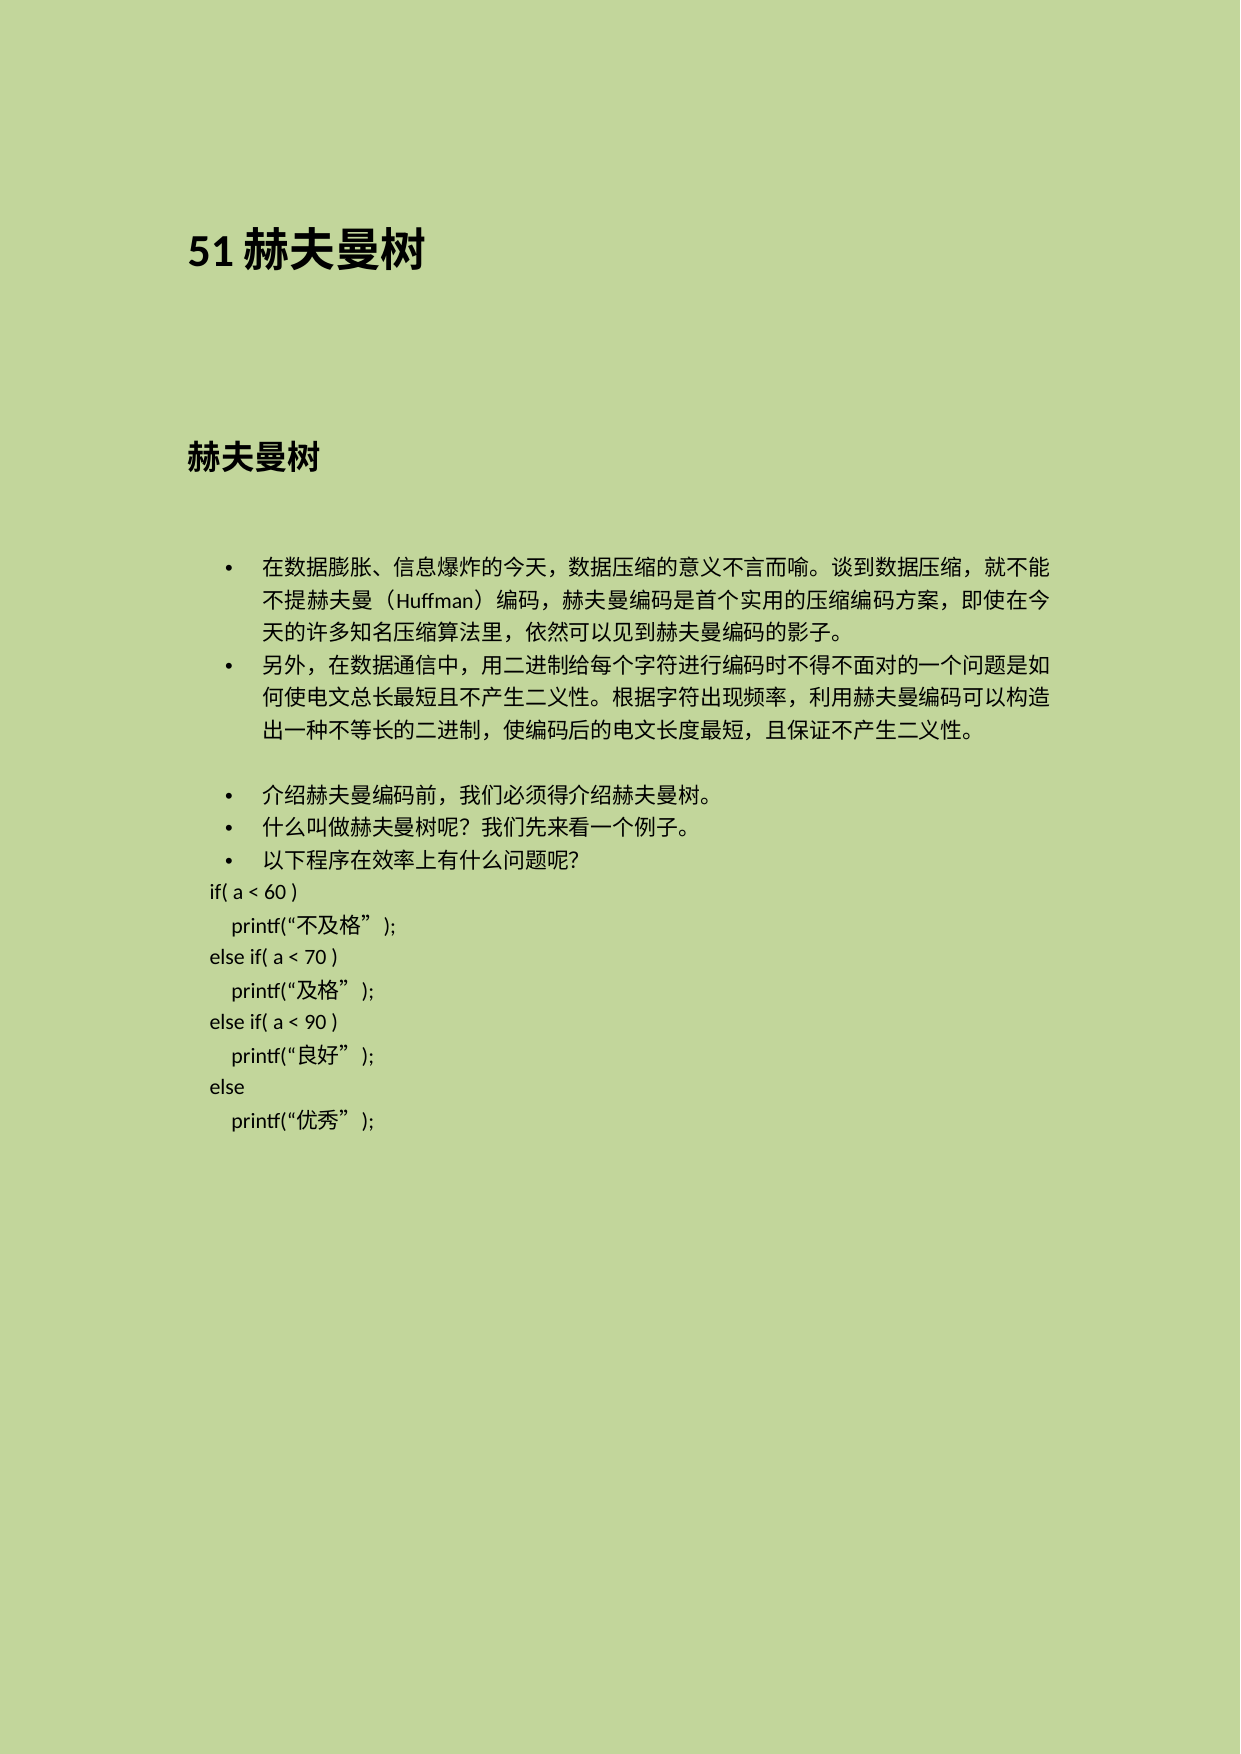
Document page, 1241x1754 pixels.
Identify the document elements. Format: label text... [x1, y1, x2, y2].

subtitle 51赫夫曼树 [187, 197, 1053, 295]
text else if( a < 70 ) [209, 940, 1053, 972]
text printf(“及格”); [209, 972, 1053, 1005]
list 另外，在数据通信中，用二进制给每个字符进行编码时不得不面对的一个问题是如何使电文总长最短且不产生二义性。根据字符出现频率，利用赫夫曼编码可以构造出一种不等长的二进制，使编码后的电文长度最短，且保证不产生二义性。 [225, 647, 1053, 745]
text if( a < 60 ) [209, 875, 1053, 907]
text else if( a < 90 ) [209, 1005, 1053, 1037]
text else [209, 1070, 1053, 1102]
text printf(“良好”); [209, 1037, 1053, 1070]
list 以下程序在效率上有什么问题呢？ [225, 842, 1053, 875]
text printf(“优秀”); [209, 1102, 1053, 1135]
list 什么叫做赫夫曼树呢？我们先来看一个例子。 [225, 810, 1053, 842]
subtitle 赫夫曼树 [187, 423, 1053, 488]
list 介绍赫夫曼编码前，我们必须得介绍赫夫曼树。 [225, 777, 1053, 810]
text printf(“不及格”); [209, 907, 1053, 940]
list 在数据膨胀、信息爆炸的今天，数据压缩的意义不言而喻。谈到数据压缩，就不能不提赫夫曼（Huffman）编码，赫夫曼编码是首个实用的压缩编码方案，即使在今天的许多知名压缩算法里，依然可以见到赫夫曼编码的影子。 [225, 550, 1053, 647]
